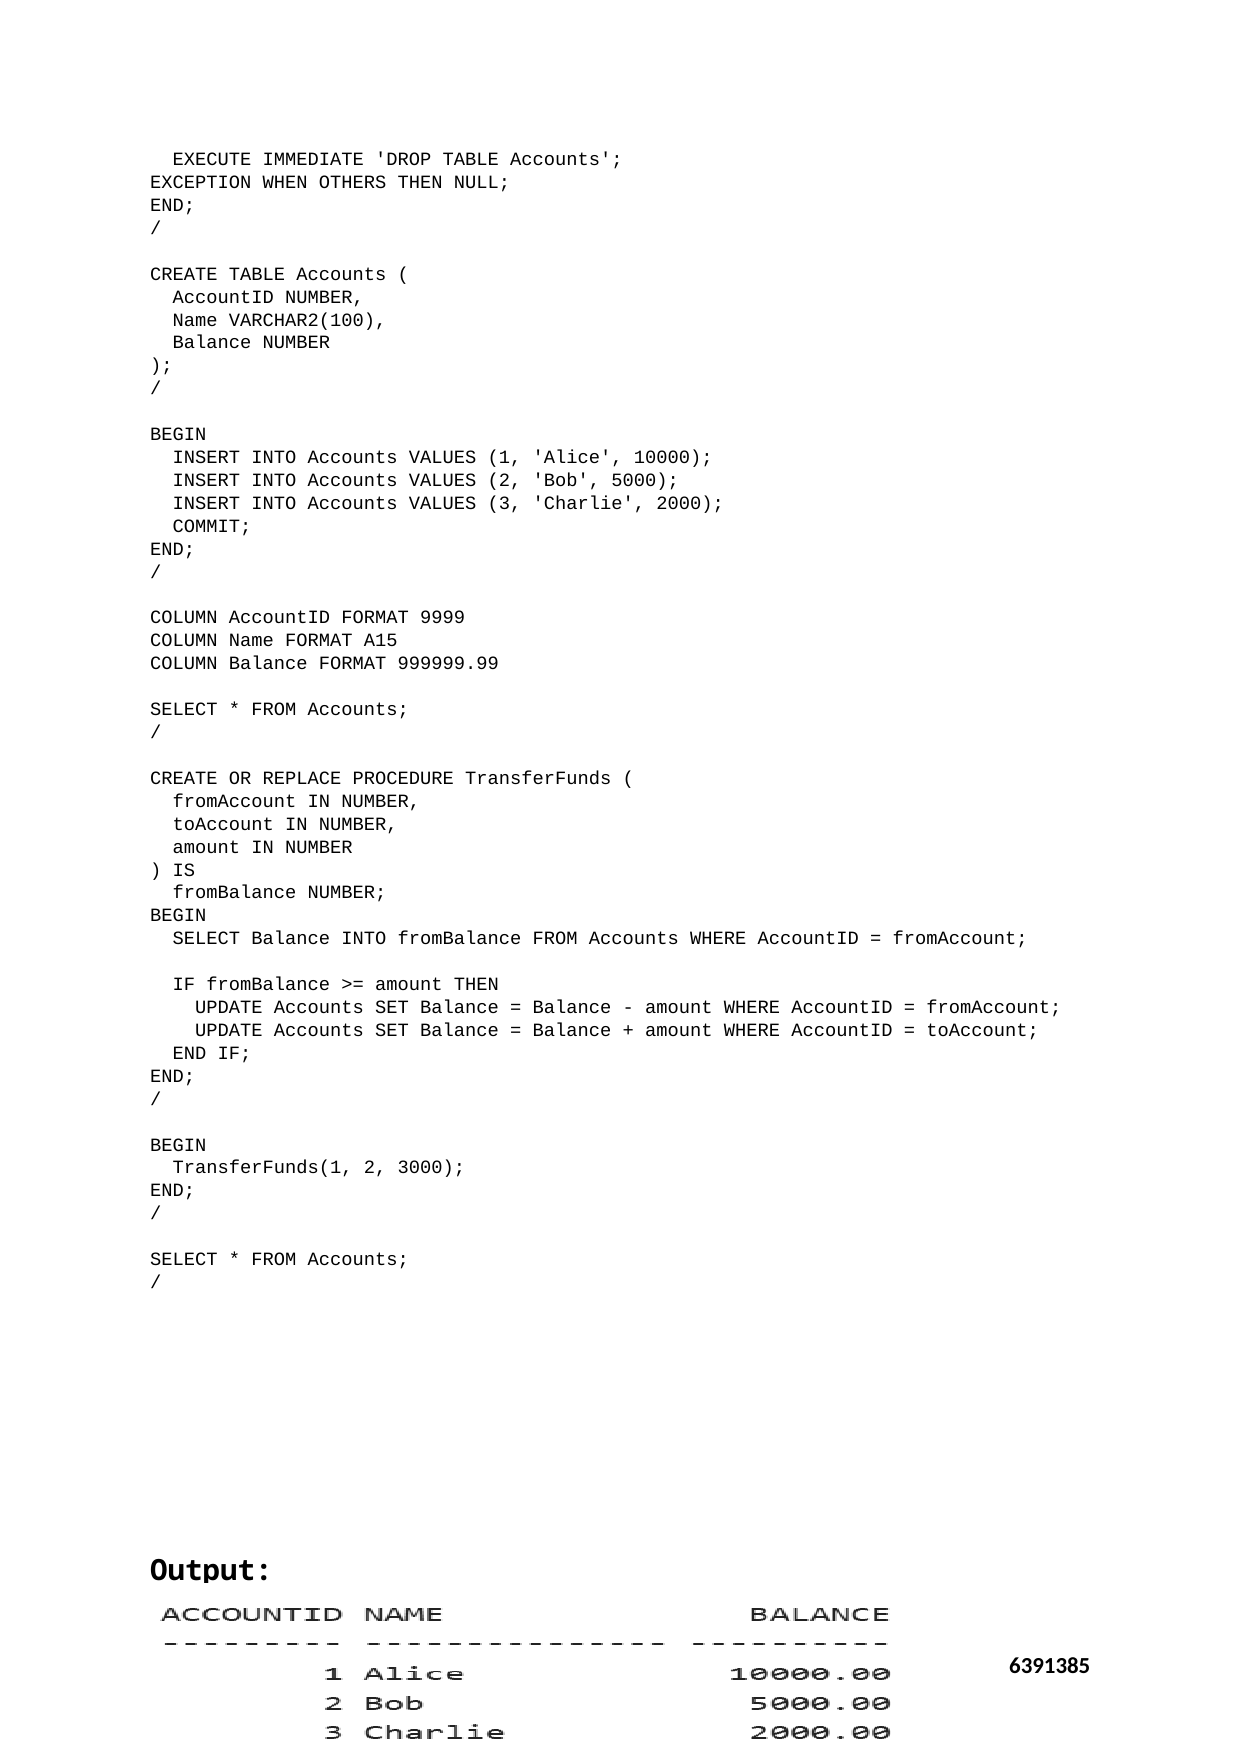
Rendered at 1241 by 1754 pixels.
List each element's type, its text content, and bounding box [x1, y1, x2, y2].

text CREATE OR REPLACE PROCEDURE TransferFunds ( [150, 769, 1090, 790]
text END IF; [150, 1044, 1090, 1065]
text / [150, 379, 1090, 400]
text UPDATE Accounts SET Balance = Balance - amount WHERE AccountID = fromAccount; [150, 998, 1090, 1019]
text END; [150, 1181, 1090, 1202]
text EXCEPTION WHEN OTHERS THEN NULL; [150, 173, 1090, 194]
text INSERT INTO Accounts VALUES (2, 'Bob', 5000); [150, 471, 1090, 492]
picture [150, 1583, 941, 1754]
text END; [150, 539, 1090, 561]
text COLUMN Balance FORMAT 999999.99 [150, 654, 1090, 675]
text ) IS [150, 860, 1090, 882]
text SELECT * FROM Accounts; [150, 700, 1090, 721]
text END; [150, 1067, 1090, 1088]
text BEGIN [150, 425, 1090, 446]
text BEGIN [150, 906, 1090, 927]
text fromAccount IN NUMBER, [150, 792, 1090, 813]
text SELECT Balance INTO fromBalance FROM Accounts WHERE AccountID = fromAccount; [150, 929, 1090, 950]
text INSERT INTO Accounts VALUES (1, 'Alice', 10000); [150, 448, 1090, 469]
text / [150, 1089, 1090, 1111]
text END; [150, 196, 1090, 217]
text IF fromBalance >= amount THEN [150, 975, 1090, 996]
text CREATE TABLE Accounts ( [150, 264, 1090, 286]
text / [150, 219, 1090, 240]
text / [150, 723, 1090, 744]
text Balance NUMBER [150, 333, 1090, 354]
text INSERT INTO Accounts VALUES (3, 'Charlie', 2000); [150, 494, 1090, 515]
text / [150, 1273, 1090, 1294]
text SELECT * FROM Accounts; [150, 1250, 1090, 1271]
text UPDATE Accounts SET Balance = Balance + amount WHERE AccountID = toAccount; [150, 1021, 1090, 1042]
text fromBalance NUMBER; [150, 883, 1090, 904]
text toAccount IN NUMBER, [150, 814, 1090, 836]
text COMMIT; [150, 517, 1090, 538]
text / [150, 1204, 1090, 1225]
text EXECUTE IMMEDIATE 'DROP TABLE Accounts'; [150, 150, 1090, 171]
text / [150, 562, 1090, 584]
text AccountID NUMBER, [150, 287, 1090, 309]
text TransferFunds(1, 2, 3000); [150, 1158, 1090, 1179]
text Output: [150, 1549, 1090, 1589]
text amount IN NUMBER [150, 837, 1090, 859]
text COLUMN Name FORMAT A15 [150, 631, 1090, 652]
text BEGIN [150, 1135, 1090, 1157]
text ); [150, 356, 1090, 377]
text Name VARCHAR2(100), [150, 310, 1090, 332]
text COLUMN AccountID FORMAT 9999 [150, 608, 1090, 629]
